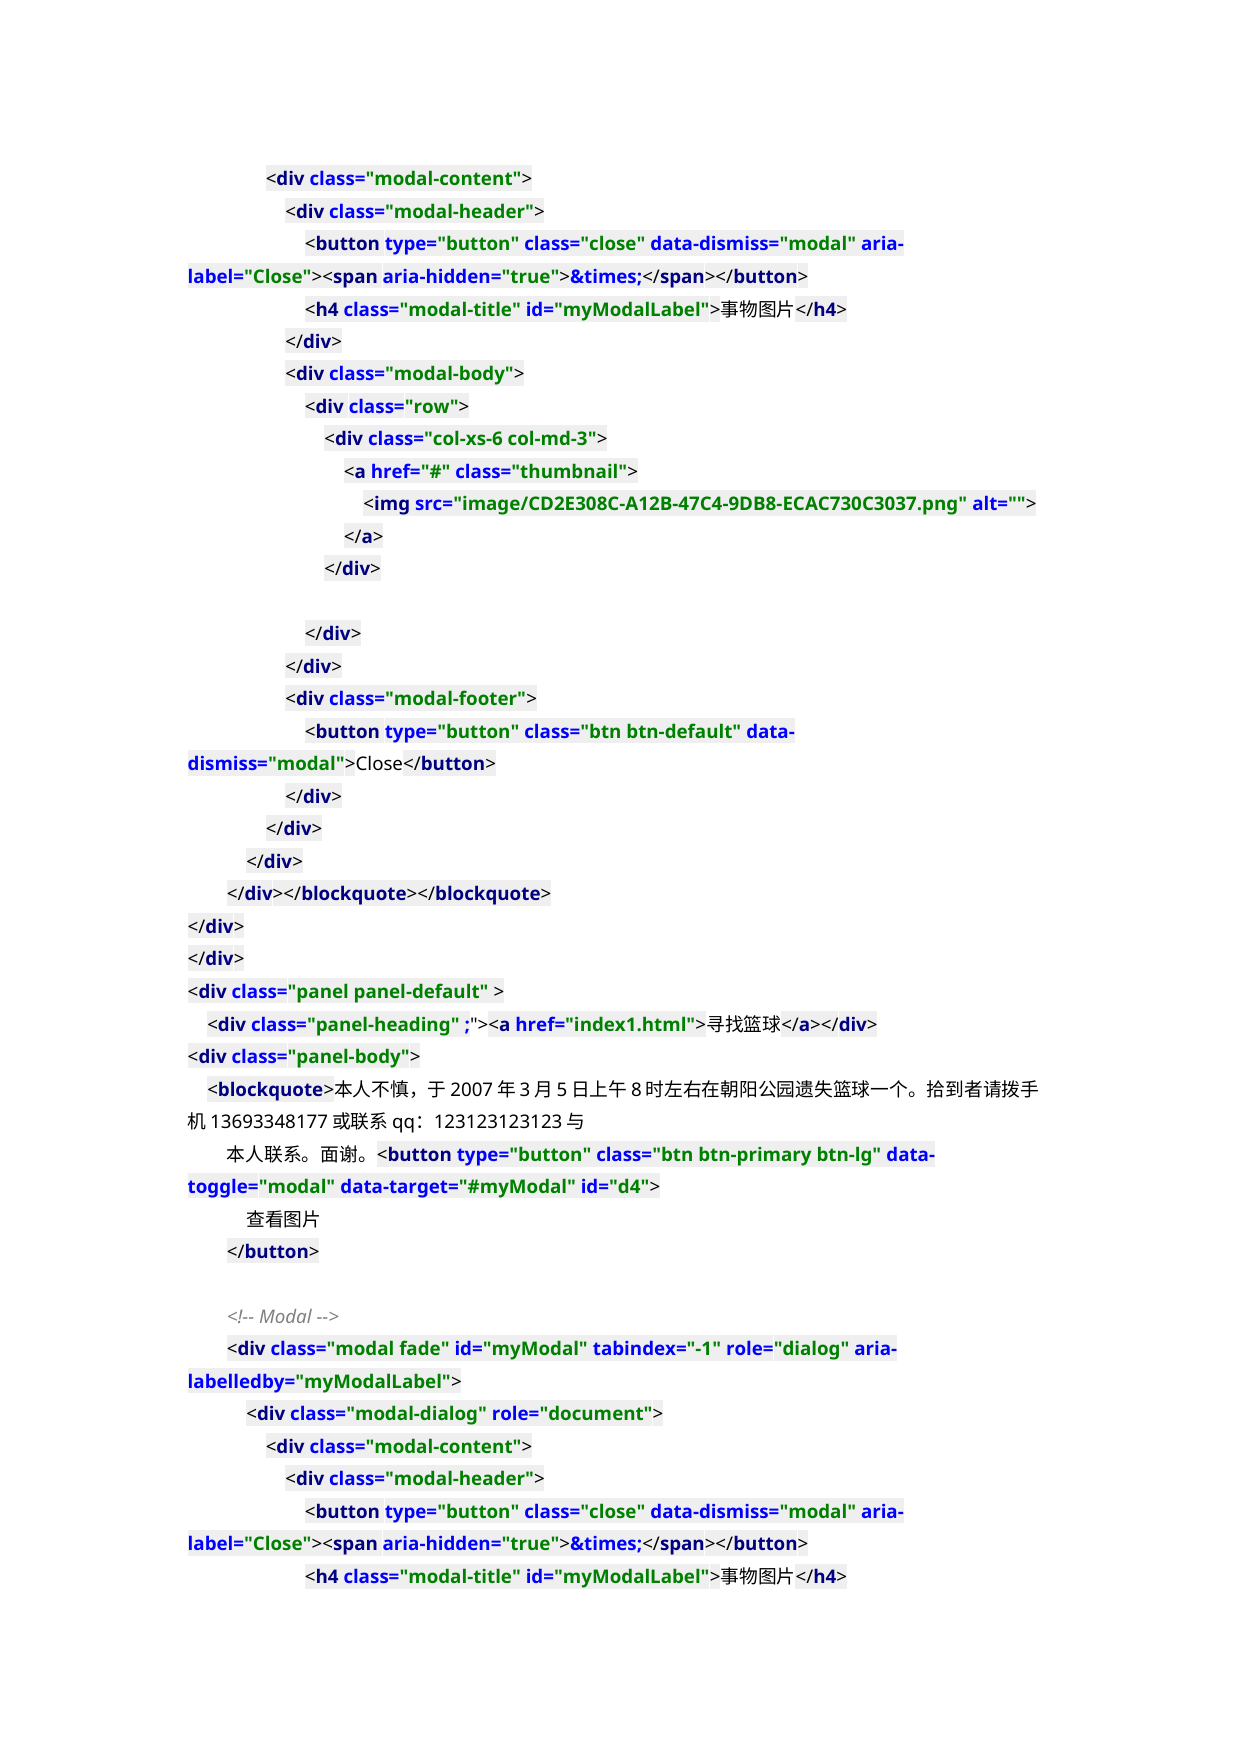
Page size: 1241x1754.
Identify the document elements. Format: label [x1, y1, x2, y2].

text [187, 162, 1053, 1592]
